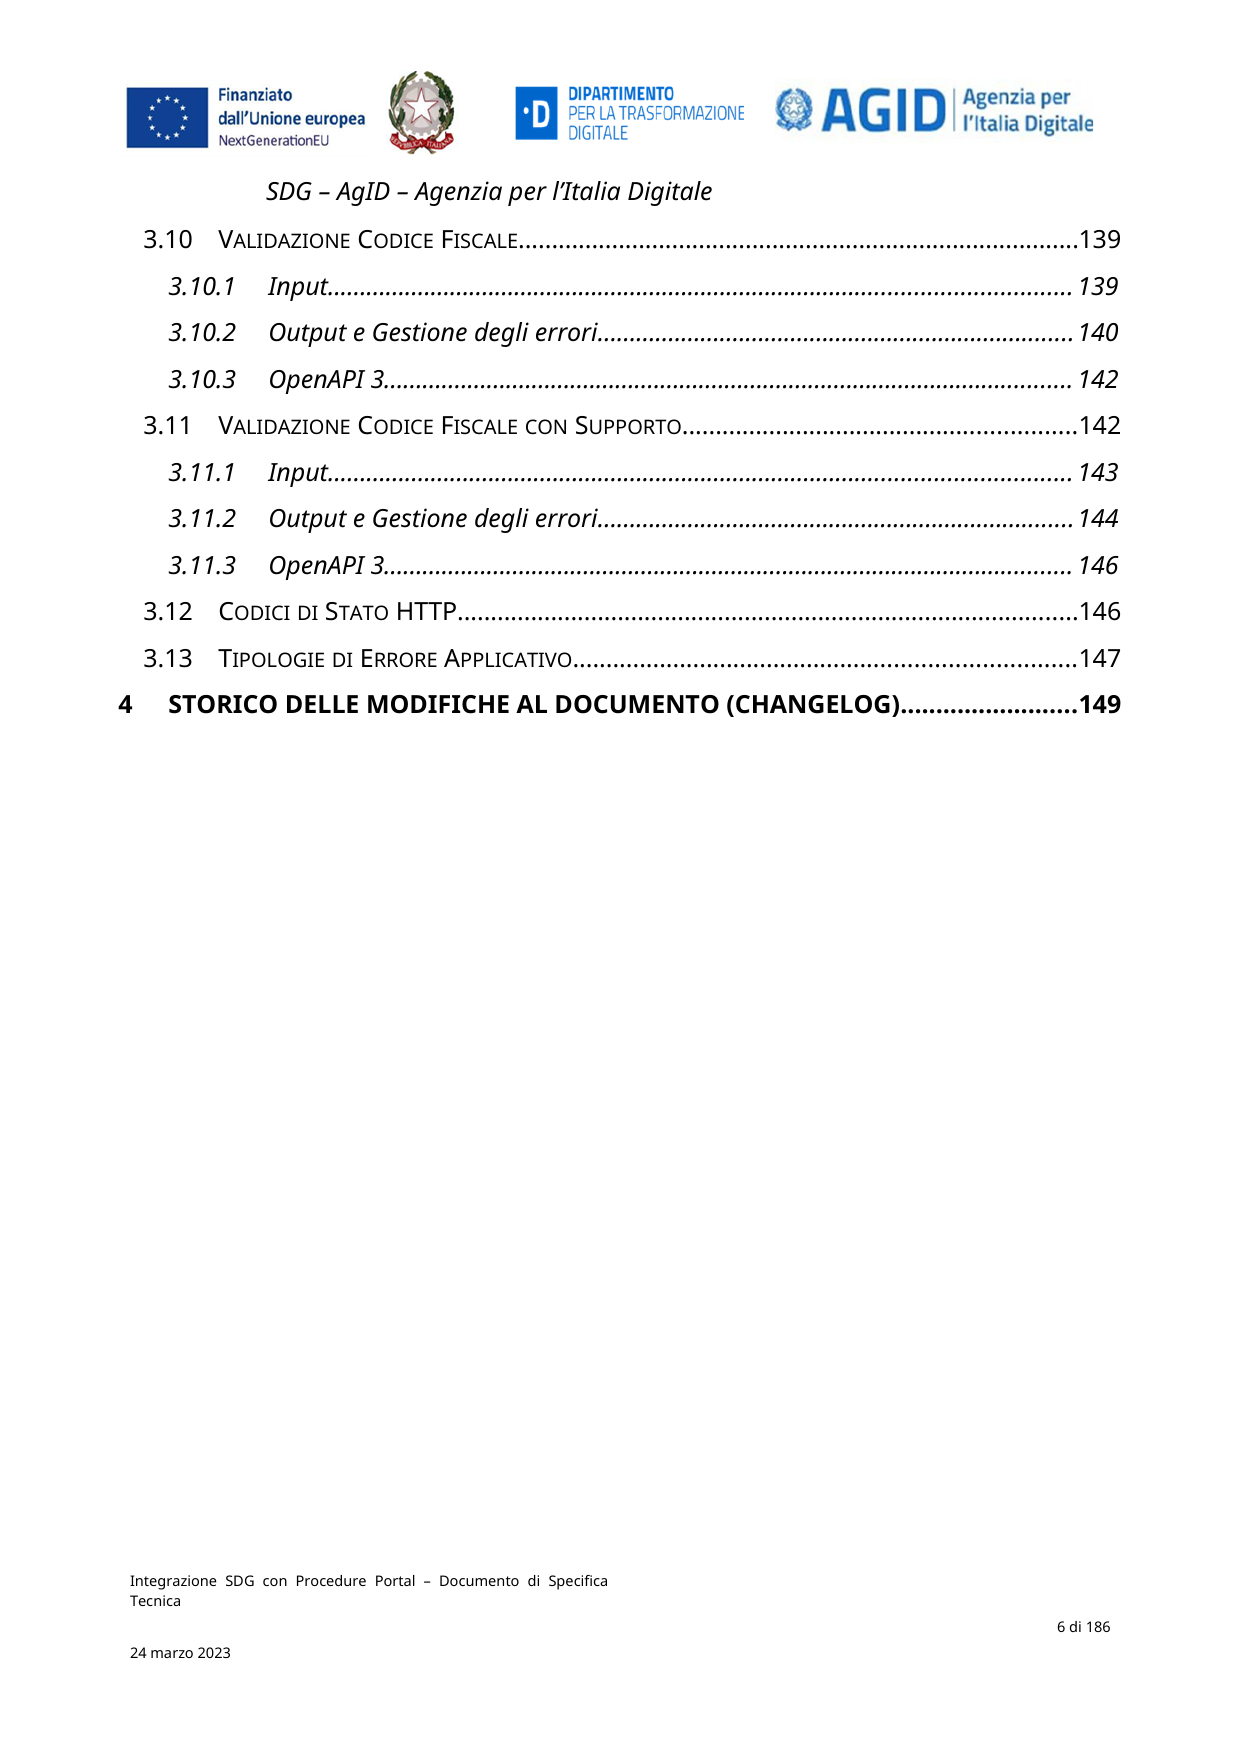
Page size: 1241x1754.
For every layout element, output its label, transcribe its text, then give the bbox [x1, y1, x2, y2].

text 3.13 Tipologie di Errore Applicativo 147 [143, 641, 1122, 675]
text 3.12 Codici di Stato HTTP 146 [143, 594, 1122, 628]
text 3.11.3 OpenAPI 3 146 [168, 547, 1122, 582]
text 3.11.2 Output e Gestione degli errori 144 [168, 501, 1122, 535]
text 3.10.2 Output e Gestione degli errori 140 [168, 315, 1122, 349]
text 3.10 Validazione Codice Fiscale 139 [143, 222, 1122, 256]
text 3.10.1 Input 139 [168, 268, 1122, 302]
text 3.10.3 OpenAPI 3 142 [168, 361, 1122, 395]
picture [118, 71, 1094, 157]
text 3.11.1 Input 143 [168, 454, 1122, 488]
text 3.11 Validazione Codice Fiscale con Supporto 142 [143, 408, 1122, 442]
text 4 Storico delle modifiche al documento (Changelog) 149 [118, 687, 1122, 721]
